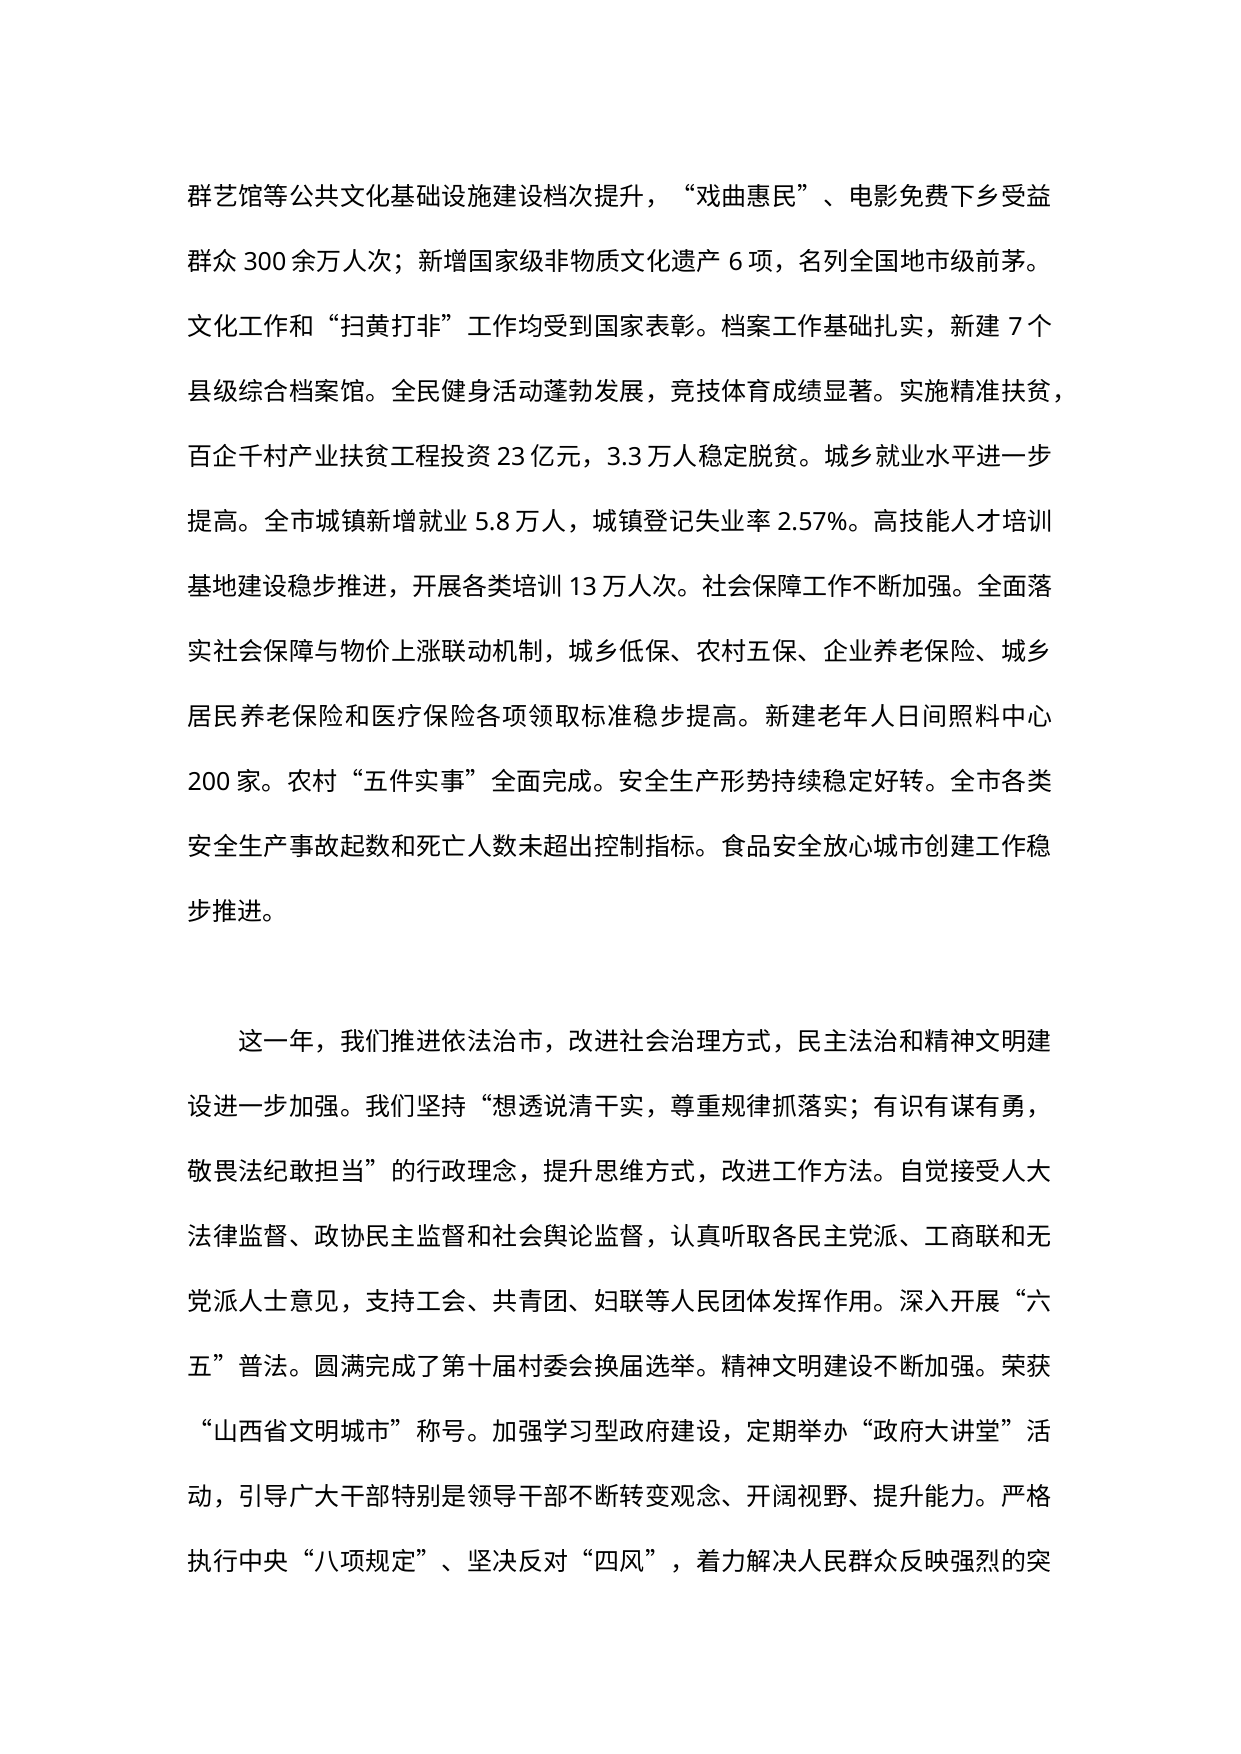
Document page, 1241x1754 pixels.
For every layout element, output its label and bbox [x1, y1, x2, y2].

text [187, 162, 1053, 942]
text [187, 1007, 1053, 1592]
